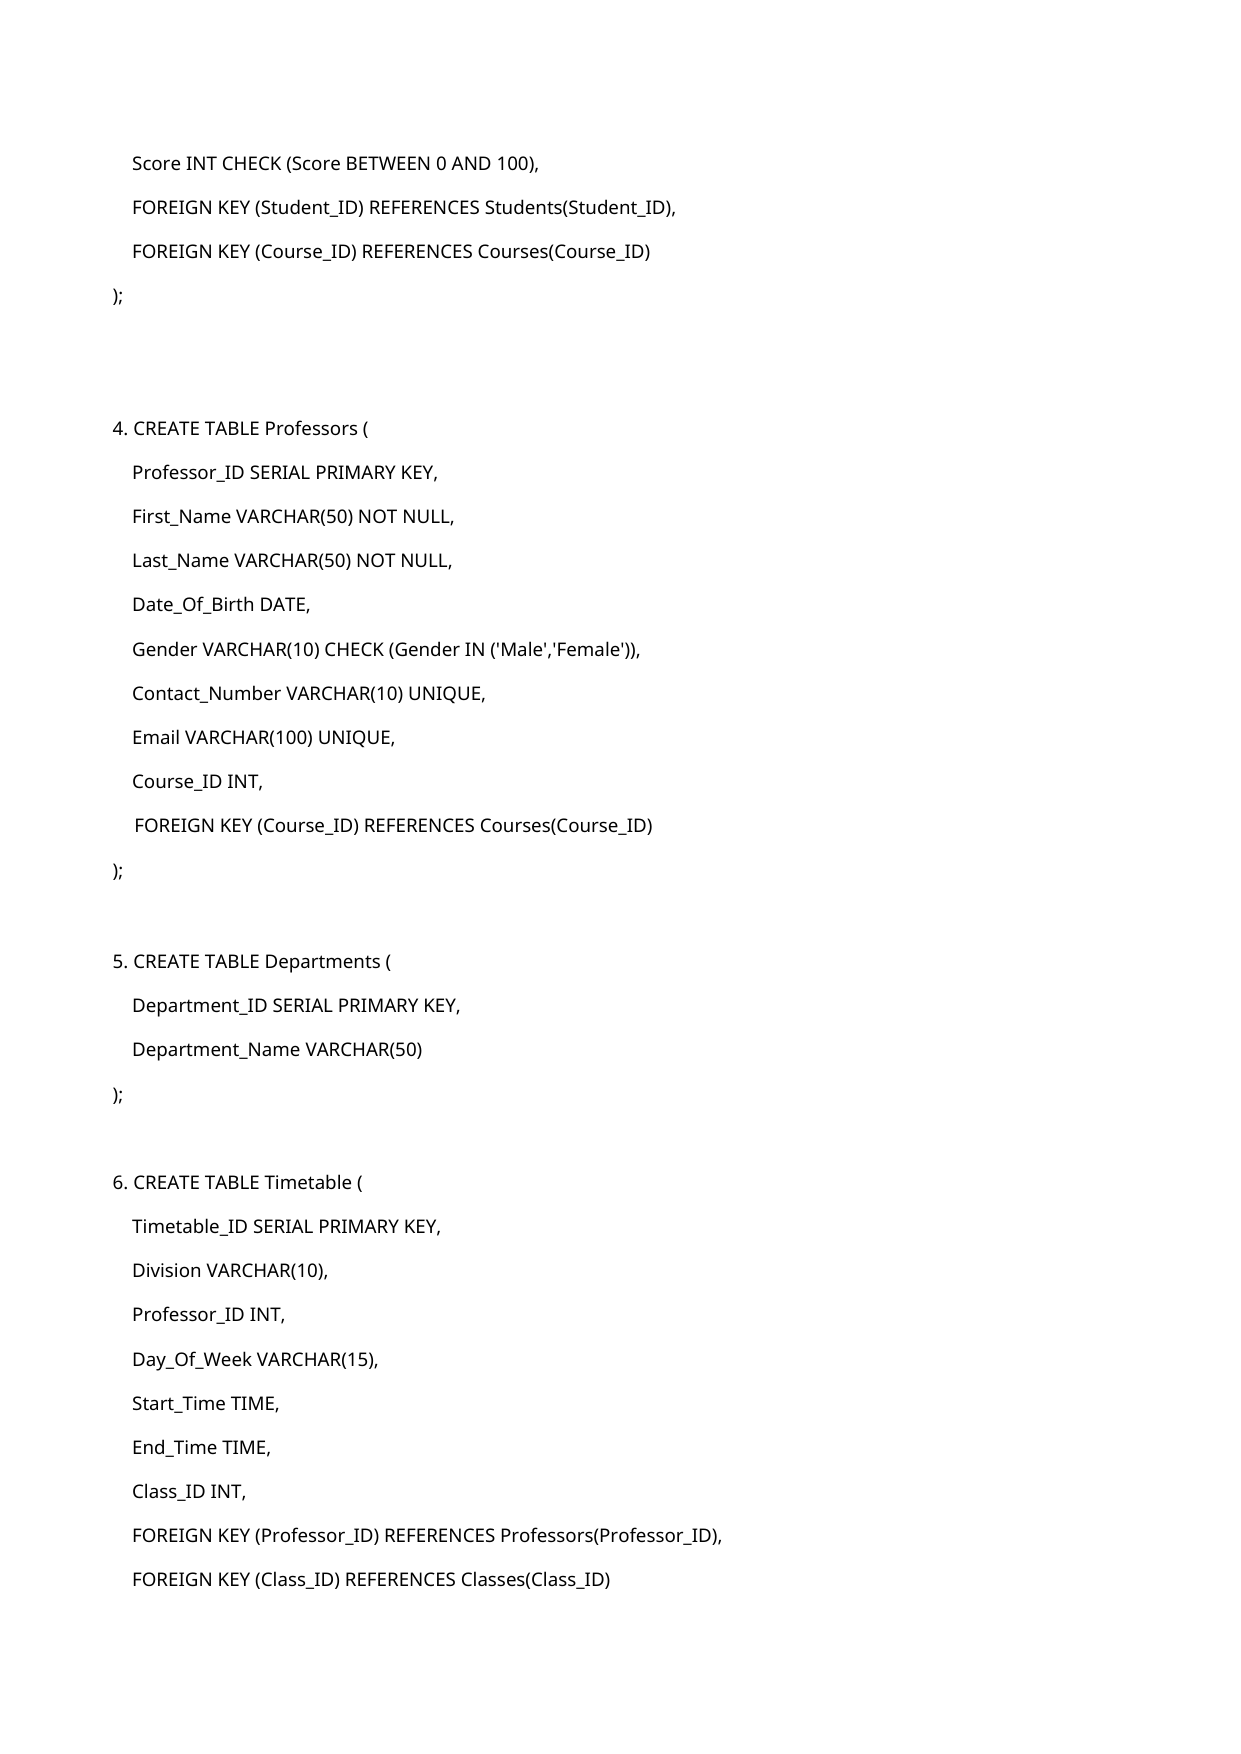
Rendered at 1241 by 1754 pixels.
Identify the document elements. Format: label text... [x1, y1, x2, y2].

text Class_ID INT, [112, 1478, 1128, 1504]
text 4. CREATE TABLE Professors ( [112, 415, 1128, 441]
text Day_Of_Week VARCHAR(15), [112, 1346, 1128, 1371]
text End_Time TIME, [112, 1434, 1128, 1460]
text FOREIGN KEY (Student_ID) REFERENCES Students(Student_ID), [112, 194, 1128, 220]
text ); [112, 857, 1128, 882]
text Start_Time TIME, [112, 1390, 1128, 1416]
text 5. CREATE TABLE Departments ( [112, 948, 1128, 974]
text Department_Name VARCHAR(50) [112, 1037, 1128, 1062]
text Date_Of_Birth DATE, [112, 592, 1128, 617]
text FOREIGN KEY (Professor_ID) REFERENCES Professors(Professor_ID), [112, 1522, 1128, 1548]
text FOREIGN KEY (Class_ID) REFERENCES Classes(Class_ID) [112, 1567, 1128, 1592]
text ); [112, 282, 1128, 308]
text 6. CREATE TABLE Timetable ( [112, 1169, 1128, 1195]
text Contact_Number VARCHAR(10) UNIQUE, [112, 680, 1128, 706]
text Email VARCHAR(100) UNIQUE, [112, 724, 1128, 750]
text FOREIGN KEY (Course_ID) REFERENCES Courses(Course_ID) [112, 812, 1128, 838]
text Timetable_ID SERIAL PRIMARY KEY, [112, 1213, 1128, 1239]
text ); [112, 1081, 1128, 1106]
text Course_ID INT, [112, 768, 1128, 794]
text FOREIGN KEY (Course_ID) REFERENCES Courses(Course_ID) [112, 238, 1128, 264]
text Last_Name VARCHAR(50) NOT NULL, [112, 547, 1128, 573]
text Department_ID SERIAL PRIMARY KEY, [112, 992, 1128, 1018]
text Professor_ID INT, [112, 1302, 1128, 1327]
text Gender VARCHAR(10) CHECK (Gender IN ('Male','Female')), [112, 636, 1128, 661]
text Score INT CHECK (Score BETWEEN 0 AND 100), [112, 150, 1128, 176]
text Professor_ID SERIAL PRIMARY KEY, [112, 459, 1128, 485]
text First_Name VARCHAR(50) NOT NULL, [112, 503, 1128, 529]
text Division VARCHAR(10), [112, 1257, 1128, 1283]
